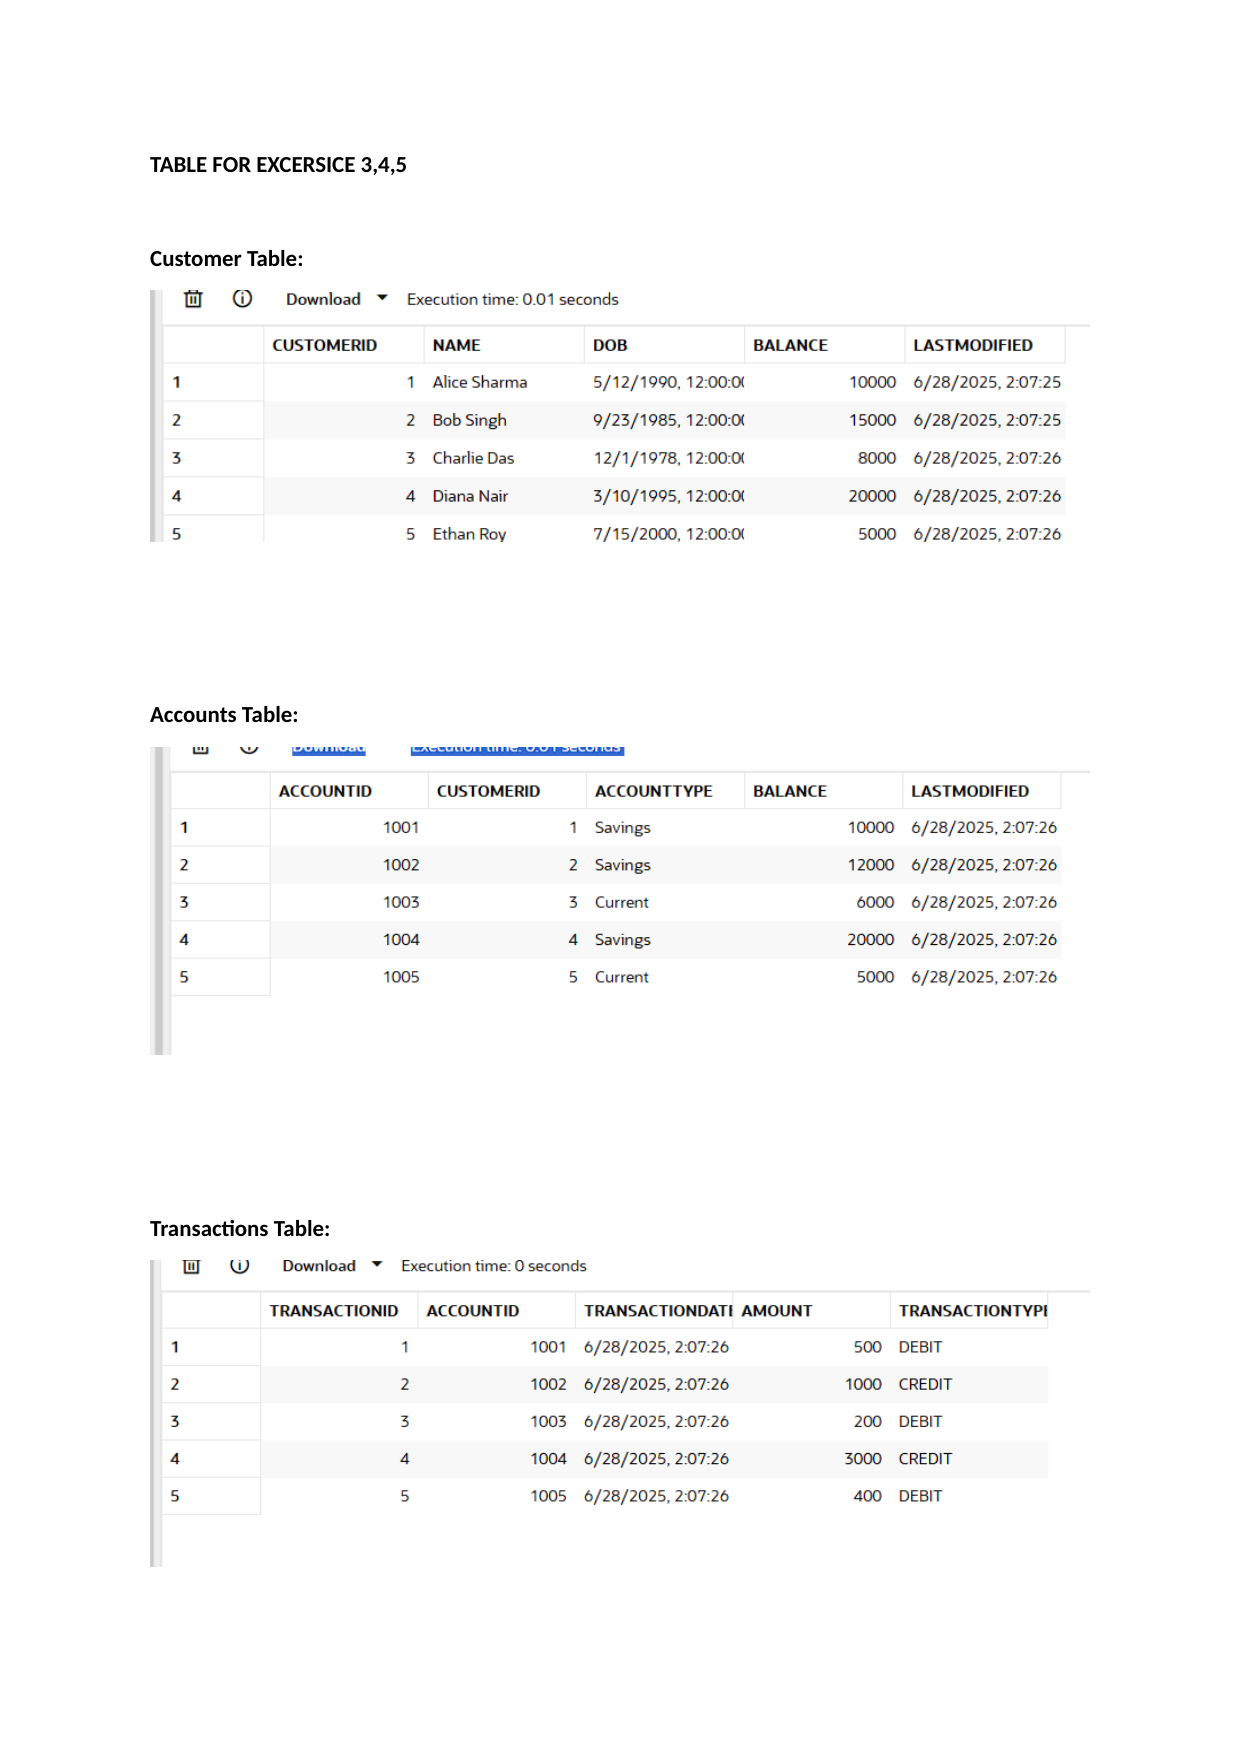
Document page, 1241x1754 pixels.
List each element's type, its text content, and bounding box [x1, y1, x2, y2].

text Customer Table: [150, 244, 1090, 272]
text Transactions Table: [150, 1214, 1090, 1242]
picture [150, 290, 1091, 542]
text TABLE FOR EXCERSICE 3,4,5 [150, 150, 1090, 178]
text Accounts Table: [150, 701, 1090, 729]
picture [150, 1260, 1091, 1567]
picture [150, 747, 1091, 1055]
